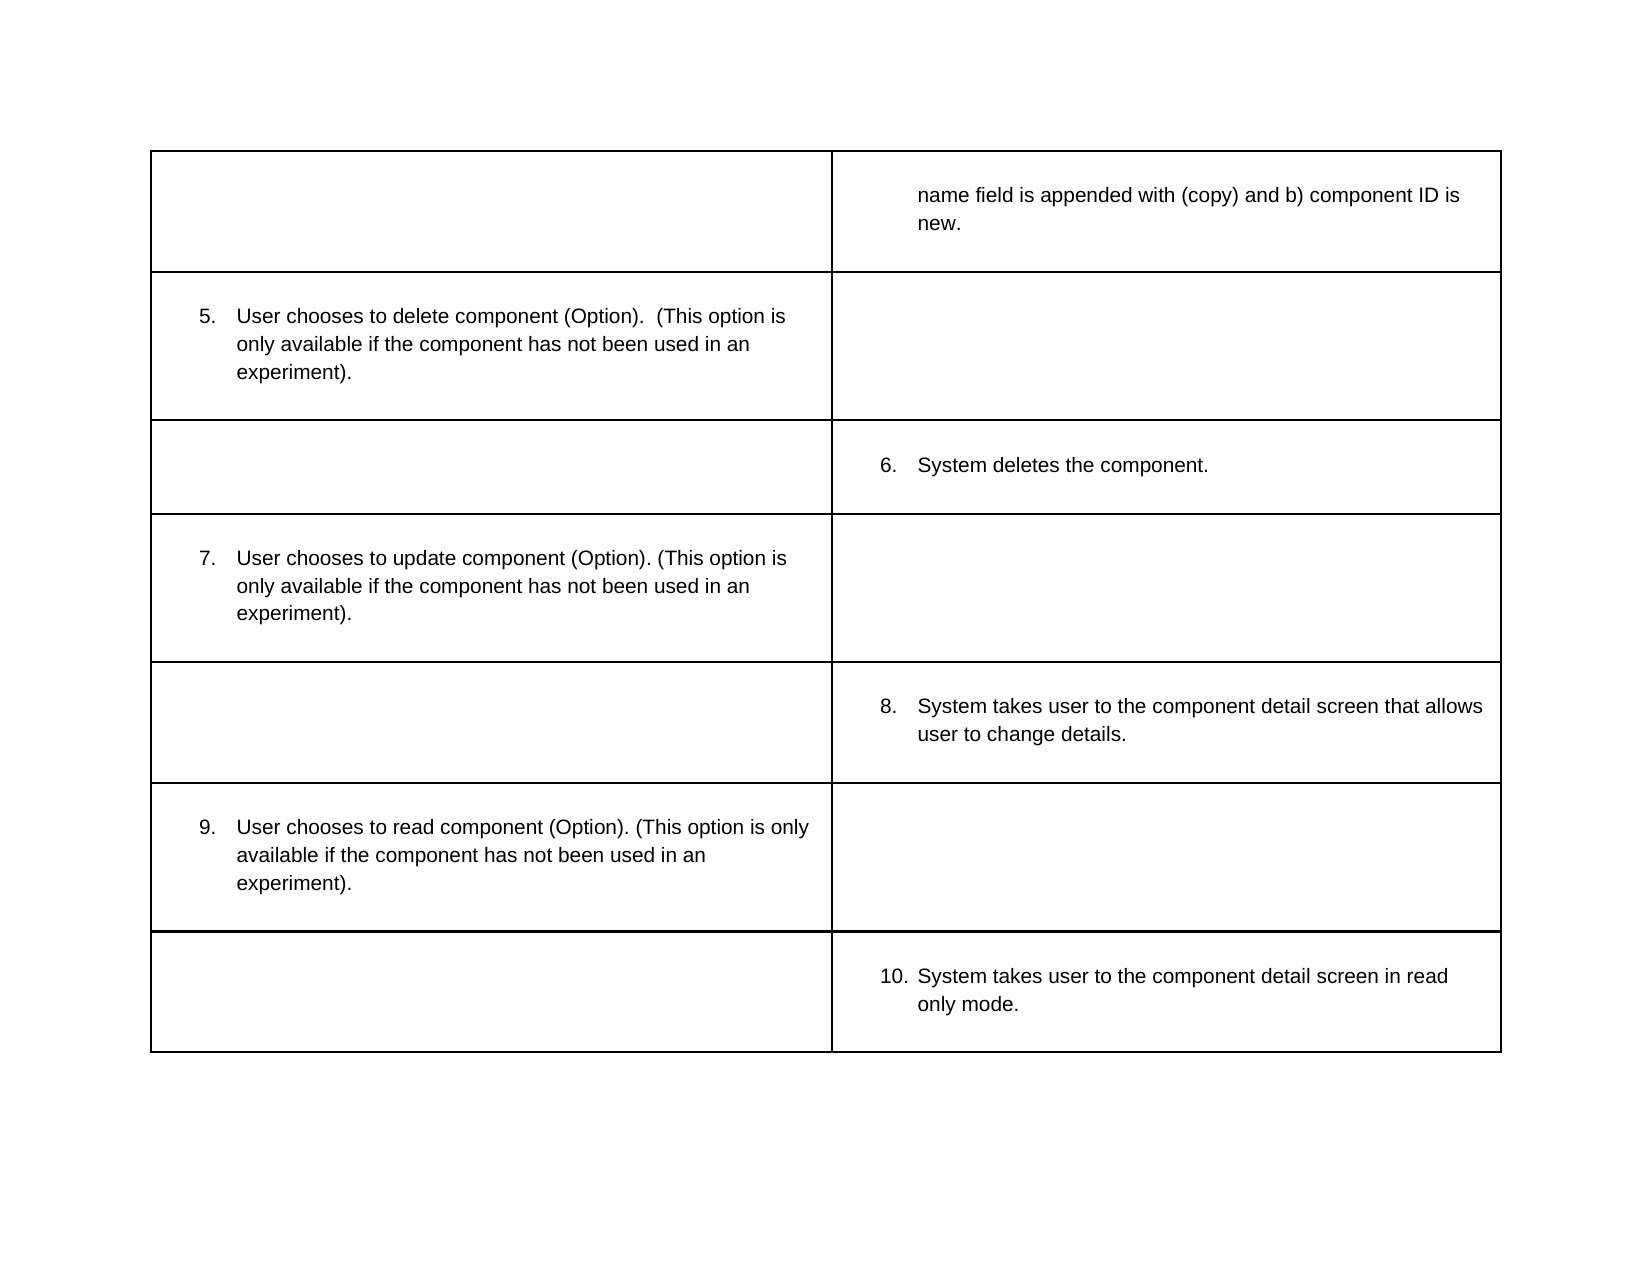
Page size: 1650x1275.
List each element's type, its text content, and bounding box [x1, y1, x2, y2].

table_cell System deletes the component. [833, 421, 1500, 512]
table_cell User chooses to delete component (Option). (This option is only available if the component has not been used in an experiment). [152, 273, 831, 419]
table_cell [833, 152, 1500, 271]
table_cell [833, 784, 1500, 930]
table_cell System takes user to the component detail screen that allows user to change details. [833, 663, 1500, 782]
table_cell User chooses to update component (Option). (This option is only available if the component has not been used in an experiment). [152, 515, 831, 661]
table_cell [152, 663, 831, 782]
table_cell [152, 152, 831, 271]
table_cell User chooses to read component (Option). (This option is only available if the component has not been used in an experiment). [152, 784, 831, 930]
table_cell [152, 421, 831, 512]
table_cell [833, 273, 1500, 419]
table_cell [833, 515, 1500, 661]
table_cell System takes user to the component detail screen in read only mode. [833, 933, 1500, 1051]
table_cell [152, 933, 831, 1051]
